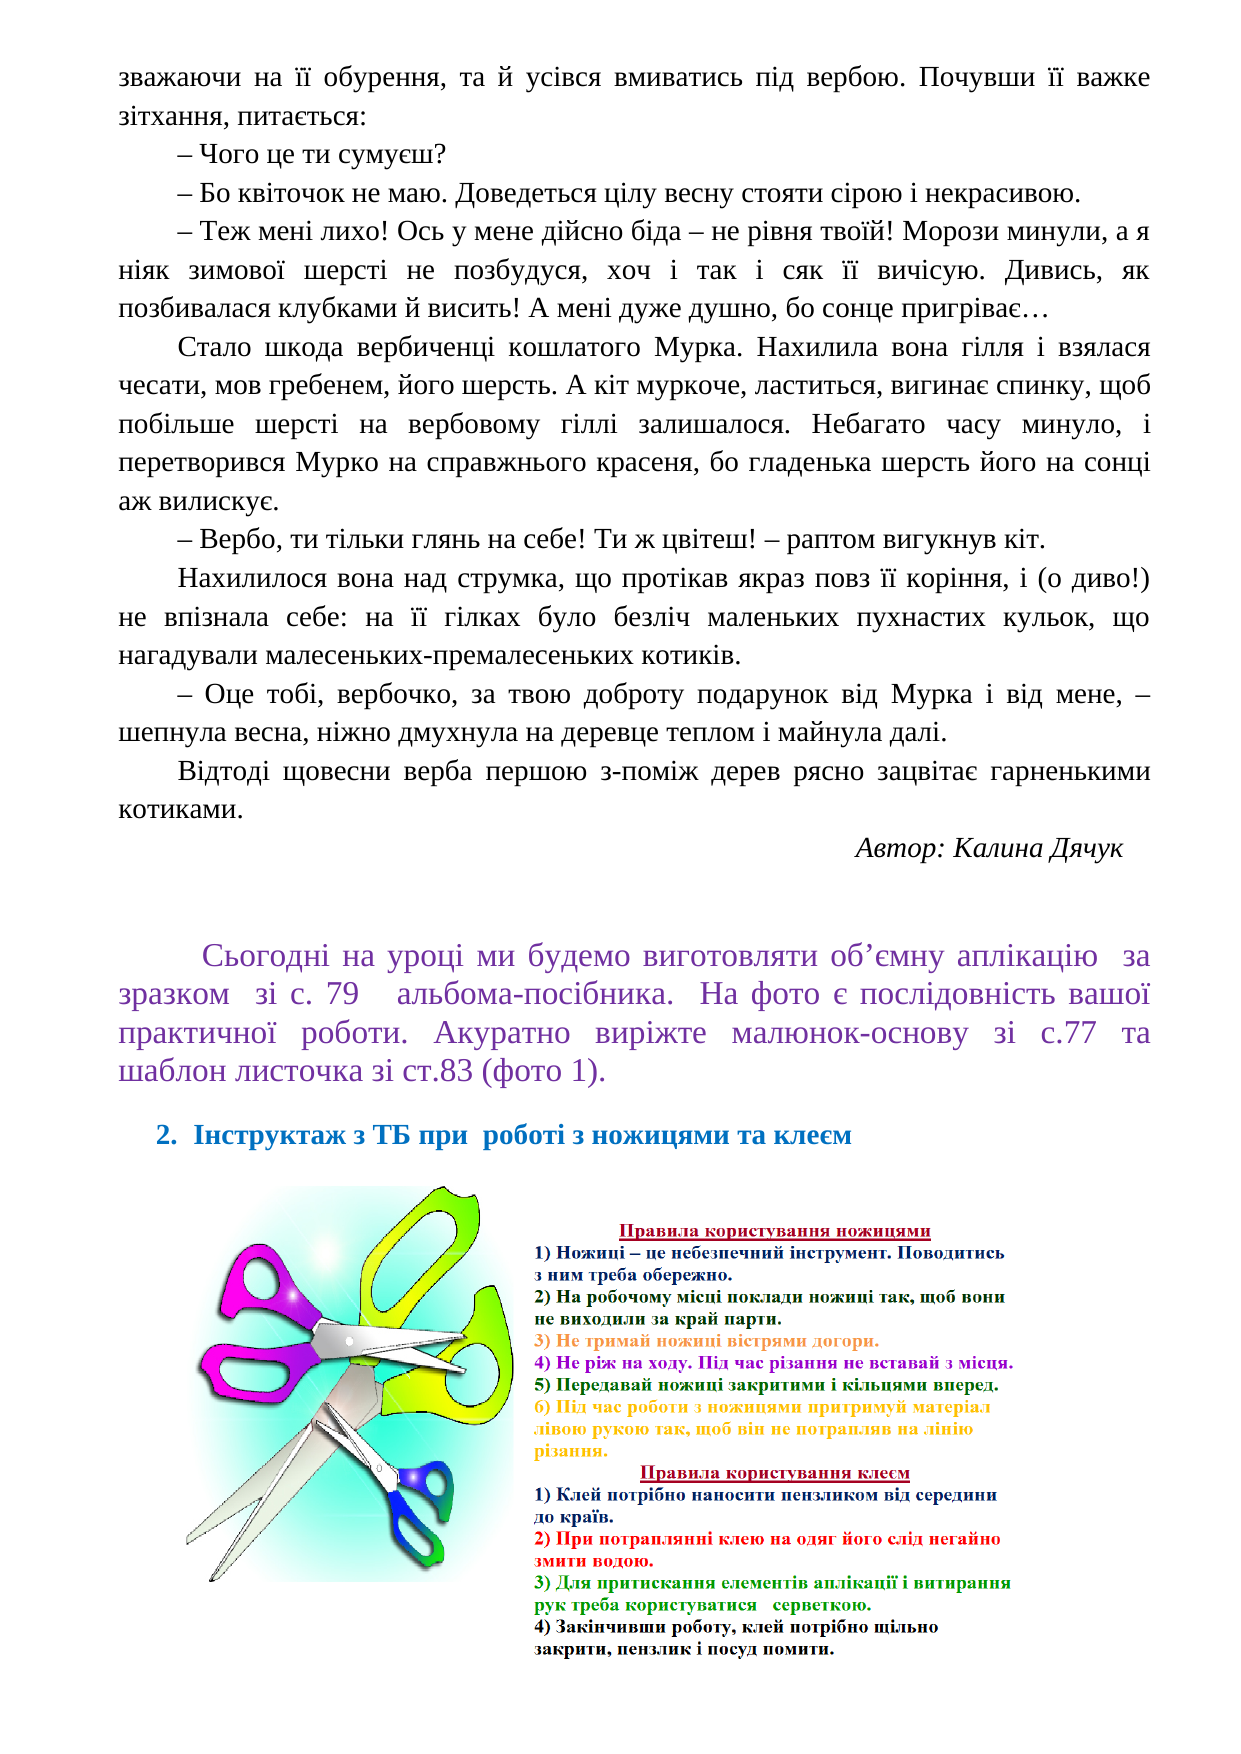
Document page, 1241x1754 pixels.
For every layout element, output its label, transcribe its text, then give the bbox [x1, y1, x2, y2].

text – Теж мені лихо! Ось у мене дійсно біда – не рівня твоїй! Морози минули, а я ніяк зимової шерсті не позбудуся, хоч і так і сяк її вичісую. Дивись, як позбивалася клубками й висить! А мені дуже душно, бо сонце пригріває… [118, 213, 1152, 324]
text – Бо квіточок не маю. Доведеться цілу весну стояти сірою і некрасивою. [118, 175, 1152, 208]
list Інструктаж з ТБ при роботі з ножицями та клеєм [156, 1117, 1152, 1151]
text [118, 59, 1152, 131]
text Нахилилося вона над струмка, що протікав якраз повз її коріння, і (о диво!) не впізнала себе: на її гілках було безліч маленьких пухнастих кульок, що нагадували малесеньких-премалесеньких котиків. [118, 560, 1152, 671]
text Автор: Калина Дячук [856, 830, 1152, 863]
picture [186, 1185, 1014, 1701]
text Сьогодні на уроці ми будемо виготовляти об’ємну аплікацію за зразком зі с. 79 альбома-посібника. На фото є послідовність вашої практичної роботи. Акуратно виріжте малюнок-основу зі с.77 та шаблон листочка зі ст.83 (фото 1). [118, 935, 1152, 1089]
text Стало шкода вербиченці кошлатого Мурка. Нахилила вона гілля і взялася чесати, мов гребенем, його шерсть. А кіт муркоче, ластиться, вигинає спинку, щоб побільше шерсті на вербовому гіллі залишалося. Небагато часу минуло, і перетворився Мурко на справжнього красеня, бо гладенька шерсть його на сонці аж вилискує. [118, 329, 1152, 517]
text – Вербо, ти тільки глянь на себе! Ти ж цвітеш! – раптом вигукнув кіт. [118, 522, 1152, 555]
text – Чого це ти сумуєш? [118, 136, 1152, 170]
text – Оце тобі, вербочко, за твою доброту подарунок від Мурка і від мене, – шепнула весна, ніжно дмухнула на деревце теплом і майнула далі. [118, 676, 1152, 748]
text Відтоді щовесни верба першою з-поміж дерев рясно зацвітає гарненькими котиками. [118, 753, 1152, 825]
